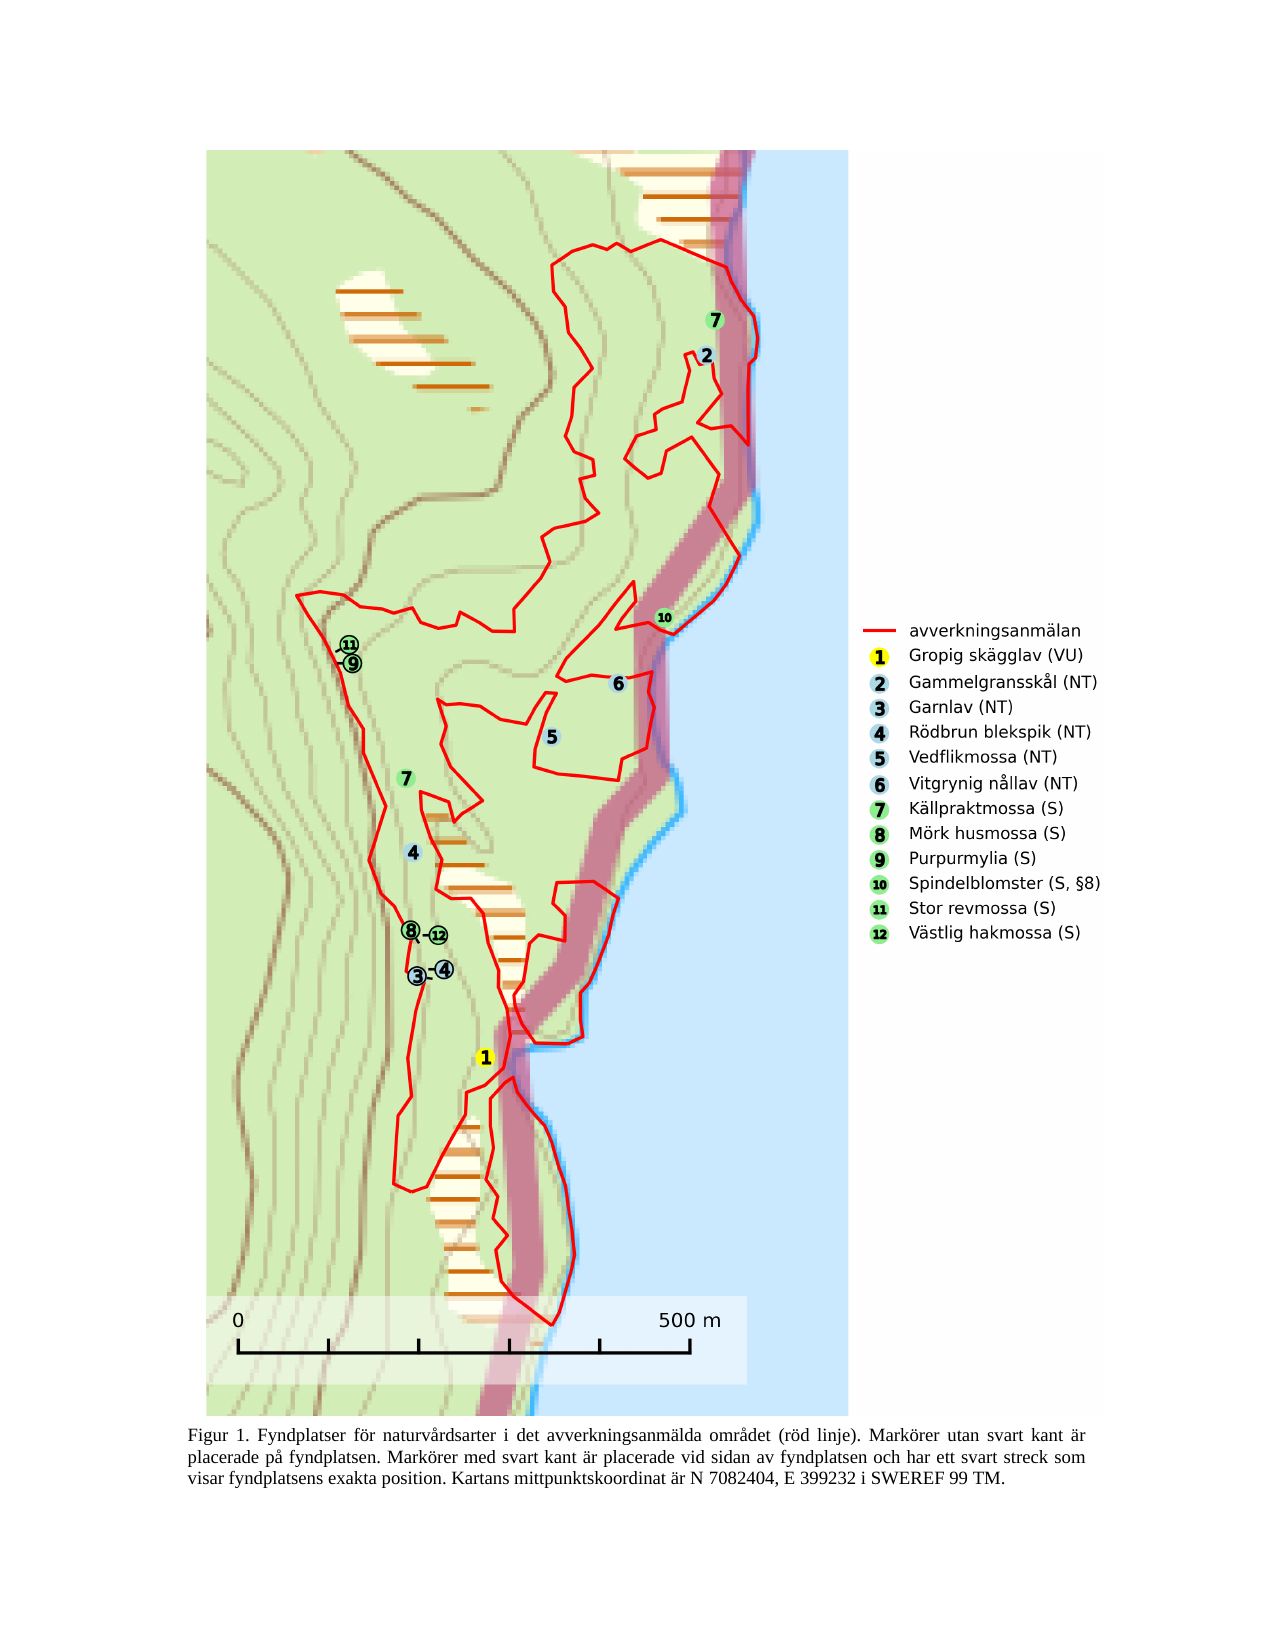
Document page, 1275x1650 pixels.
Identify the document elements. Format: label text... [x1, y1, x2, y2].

picture [206, 150, 1107, 1416]
text Figur 1. Fyndplatser för naturvårdsarter i det avverkningsanmälda området (röd linje). Markörer utan svart kant är placerade på fyndplatsen. Markörer med svart kant är placerade vid sidan av fyndplatsen och har ett svart streck som visar fyndplatsens exakta position. Kartans mittpunktskoordinat är N 7082404, E 399232 i SWEREF 99 TM. [187, 1424, 1087, 1489]
